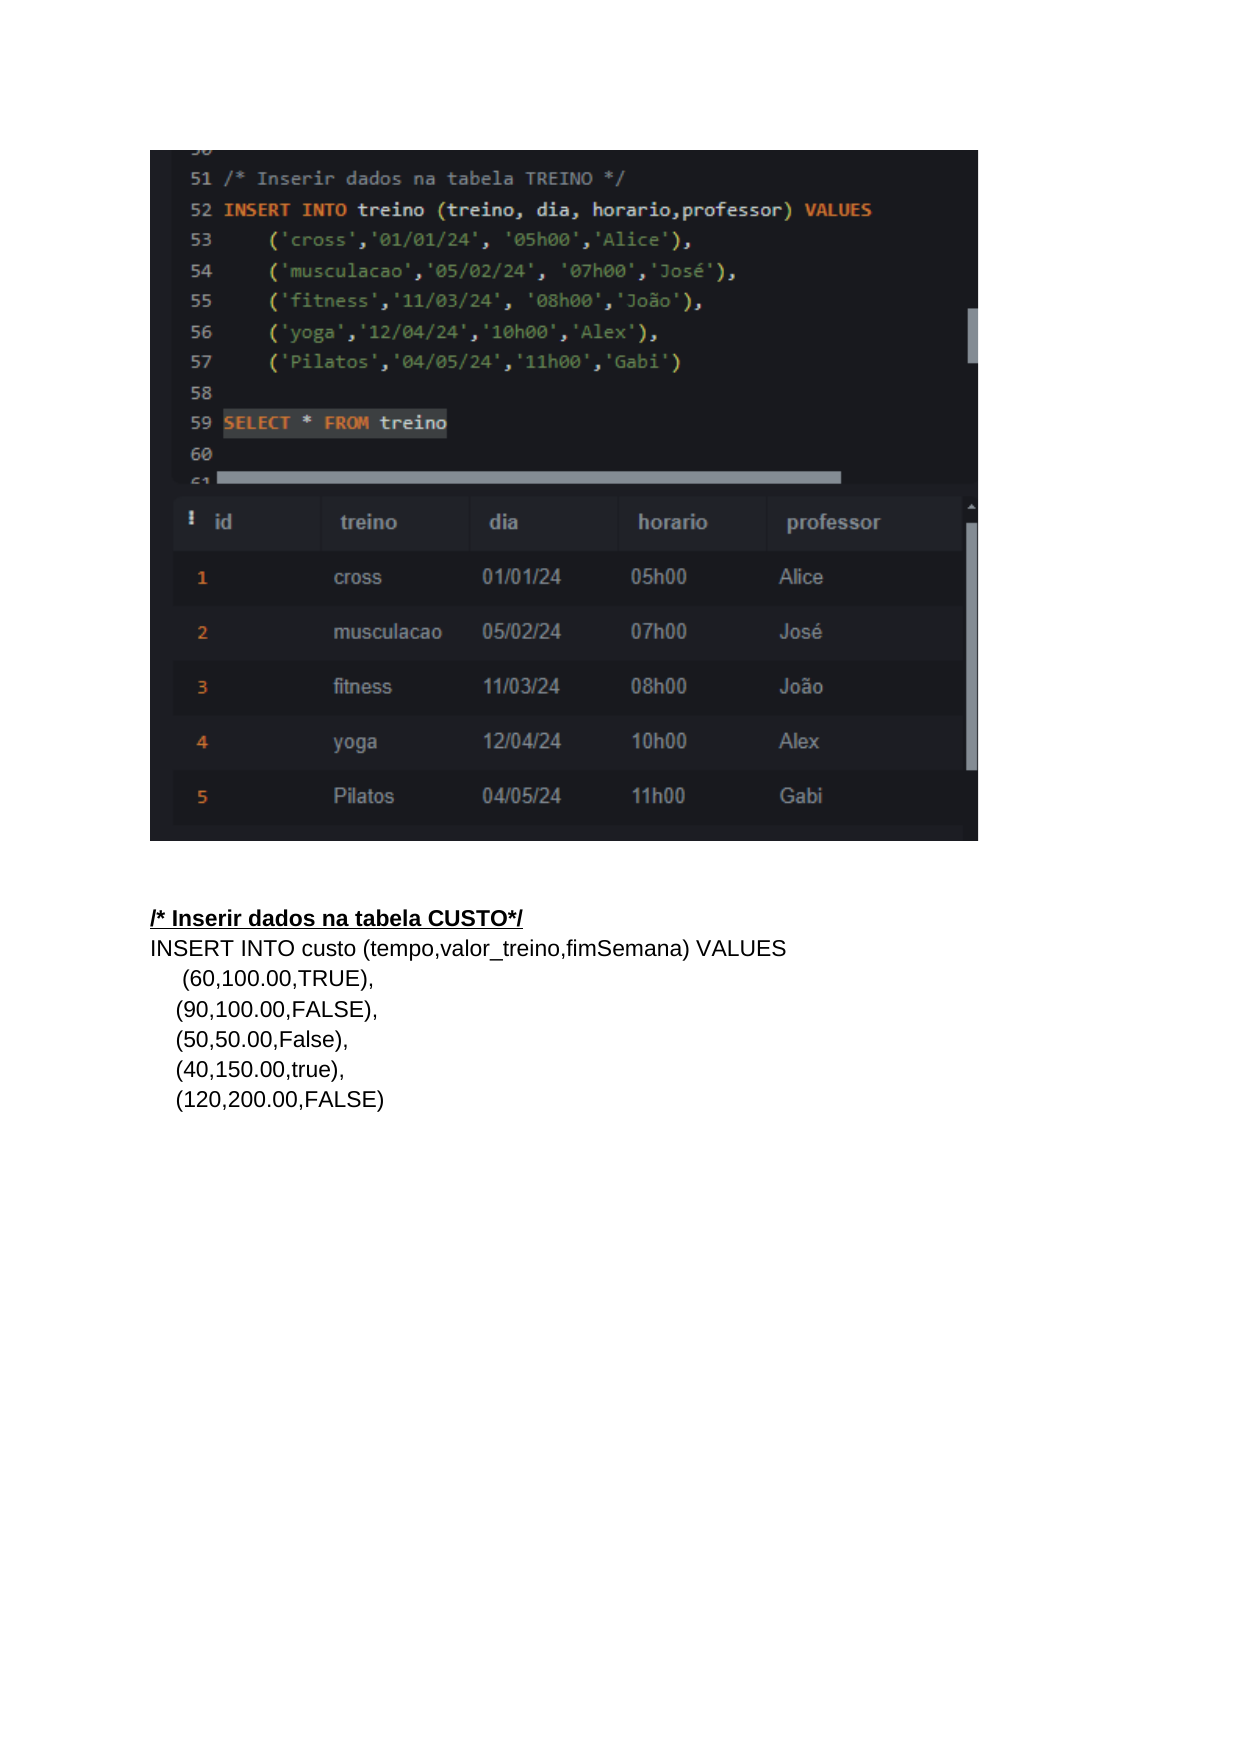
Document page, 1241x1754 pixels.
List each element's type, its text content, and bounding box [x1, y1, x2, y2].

text (90,100.00,FALSE), [150, 996, 1090, 1022]
text (40,150.00,true), [150, 1056, 1090, 1082]
text INSERT INTO custo (tempo,valor_treino,fimSemana) VALUES [150, 935, 1090, 961]
text (50,50.00,False), [150, 1026, 1090, 1052]
picture [150, 150, 979, 841]
text (60,100.00,TRUE), [150, 965, 1090, 992]
text (120,200.00,FALSE) [150, 1086, 1090, 1112]
text /* Inserir dados na tabela CUSTO*/ [150, 905, 1090, 931]
